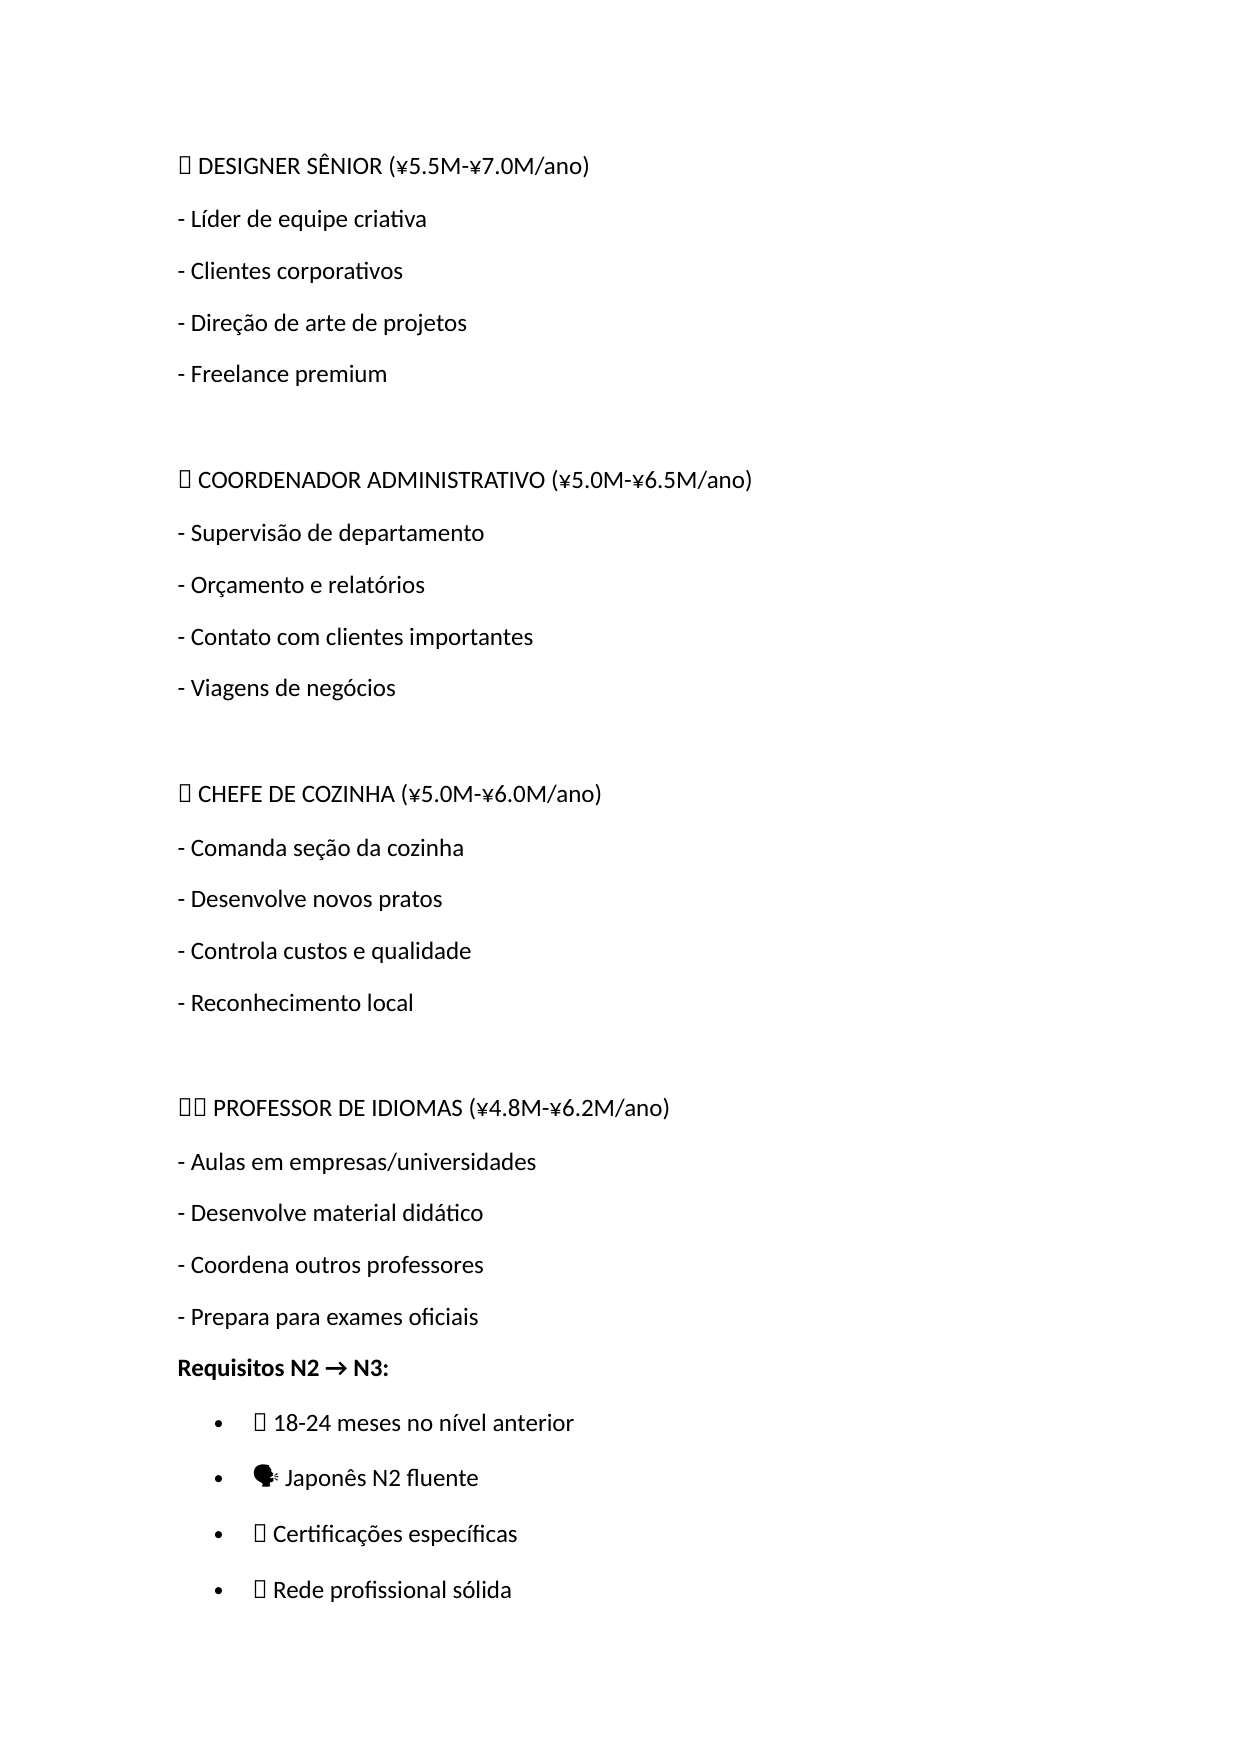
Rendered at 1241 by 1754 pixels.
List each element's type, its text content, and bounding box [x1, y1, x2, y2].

text - Comanda seção da cozinha [177, 832, 1063, 862]
text - Aulas em empresas/universidades [177, 1146, 1063, 1176]
text - Controla custos e qualidade [177, 935, 1063, 966]
text - Prepara para exames oficiais [177, 1301, 1063, 1331]
list 📜 Certificações específicas [215, 1516, 1063, 1550]
text 👨‍🏫 PROFESSOR DE IDIOMAS (¥4.8M-¥6.2M/ano) [177, 1090, 1063, 1124]
list 🗣️ Japonês N2 fluente [215, 1460, 1063, 1494]
text 🎨 DESIGNER SÊNIOR (¥5.5M-¥7.0M/ano) [177, 148, 1063, 182]
list ⏰ 18-24 meses no nível anterior [215, 1404, 1063, 1438]
text - Contato com clientes importantes [177, 621, 1063, 651]
text - Coordena outros professores [177, 1249, 1063, 1280]
text 🏢 COORDENADOR ADMINISTRATIVO (¥5.0M-¥6.5M/ano) [177, 462, 1063, 496]
text 🍣 CHEFE DE COZINHA (¥5.0M-¥6.0M/ano) [177, 776, 1063, 810]
text - Viagens de negócios [177, 673, 1063, 703]
text - Clientes corporativos [177, 255, 1063, 286]
text - Orçamento e relatórios [177, 569, 1063, 600]
text - Reconhecimento local [177, 987, 1063, 1017]
text Requisitos N2 → N3: [177, 1353, 1063, 1383]
text - Desenvolve material didático [177, 1198, 1063, 1228]
list 🤝 Rede profissional sólida [215, 1572, 1063, 1606]
text - Líder de equipe criativa [177, 203, 1063, 234]
text - Freelance premium [177, 358, 1063, 389]
text - Direção de arte de projetos [177, 307, 1063, 337]
text - Desenvolve novos pratos [177, 883, 1063, 914]
text - Supervisão de departamento [177, 518, 1063, 548]
